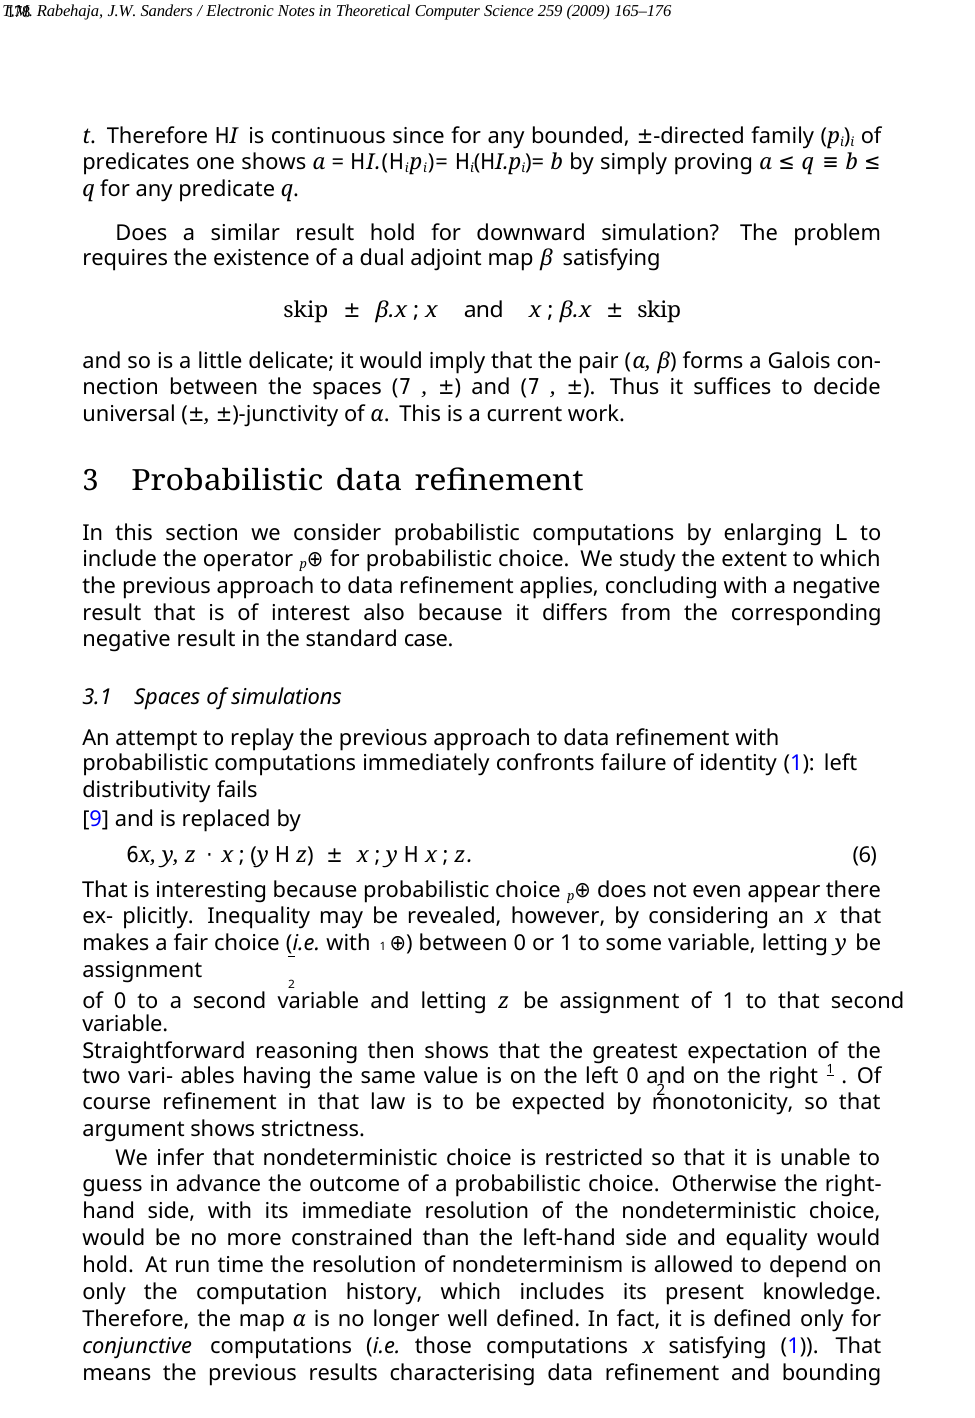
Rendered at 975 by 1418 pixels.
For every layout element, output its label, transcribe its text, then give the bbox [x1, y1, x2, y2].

text t. Therefore HI is continuous since for any bounded, ±-directed family (pi)i of predicates one shows a = HI.(Hipi)= Hi(HI.pi)= b by simply proving a ≤ q ≡ b ≤ q for any predicate q. [82, 122, 881, 203]
text and so is a little delicate; it would imply that the pair (α, β) forms a Galois con- nection between the spaces (7 , ±) and (7 , ±). Thus it suffices to decide universal (±, ±)-junctivity of α. This is a current work. [82, 347, 881, 428]
text An attempt to replay the previous approach to data refinement with probabilistic computations immediately confronts failure of identity (1): left distributivity fails [82, 725, 904, 803]
text of 0 to a second variable and letting z be assignment of 1 to that second variable. [82, 990, 904, 1036]
text Straightforward reasoning then shows that the greatest expectation of the two vari- ables having the same value is on the left 0 and on the right 1 . Of course refinement in that law is to be expected by monotonicity, so that argument shows strictness. [82, 1037, 881, 1142]
text [9] and is replaced by [82, 803, 904, 832]
subtitle Probabilistic data refinement [82, 459, 904, 499]
text Does a similar result hold for downward simulation? The problem requires the existence of a dual adjoint map β satisfying [82, 219, 881, 272]
text That is interesting because probabilistic choice p⊕ does not even appear there ex- plicitly. Inequality may be revealed, however, by considering an x that makes a fair choice (i.e. with 1 ⊕) between 0 or 1 to some variable, letting y be assignment [82, 876, 881, 984]
list Spaces of simulations [82, 681, 904, 711]
text In this section we consider probabilistic computations by enlarging L to include the operator p⊕ for probabilistic choice. We study the extent to which the previous approach to data refinement applies, concluding with a negative result that is of interest also because it differs from the corresponding negative result in the standard case. [82, 519, 882, 653]
text skip ± β.x ; x and x ; β.x ± skip [283, 294, 904, 323]
text 6x, y, z · x ; (y H z) ± x ; y H x ; z. (6) [82, 839, 904, 869]
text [82, 1144, 882, 1386]
